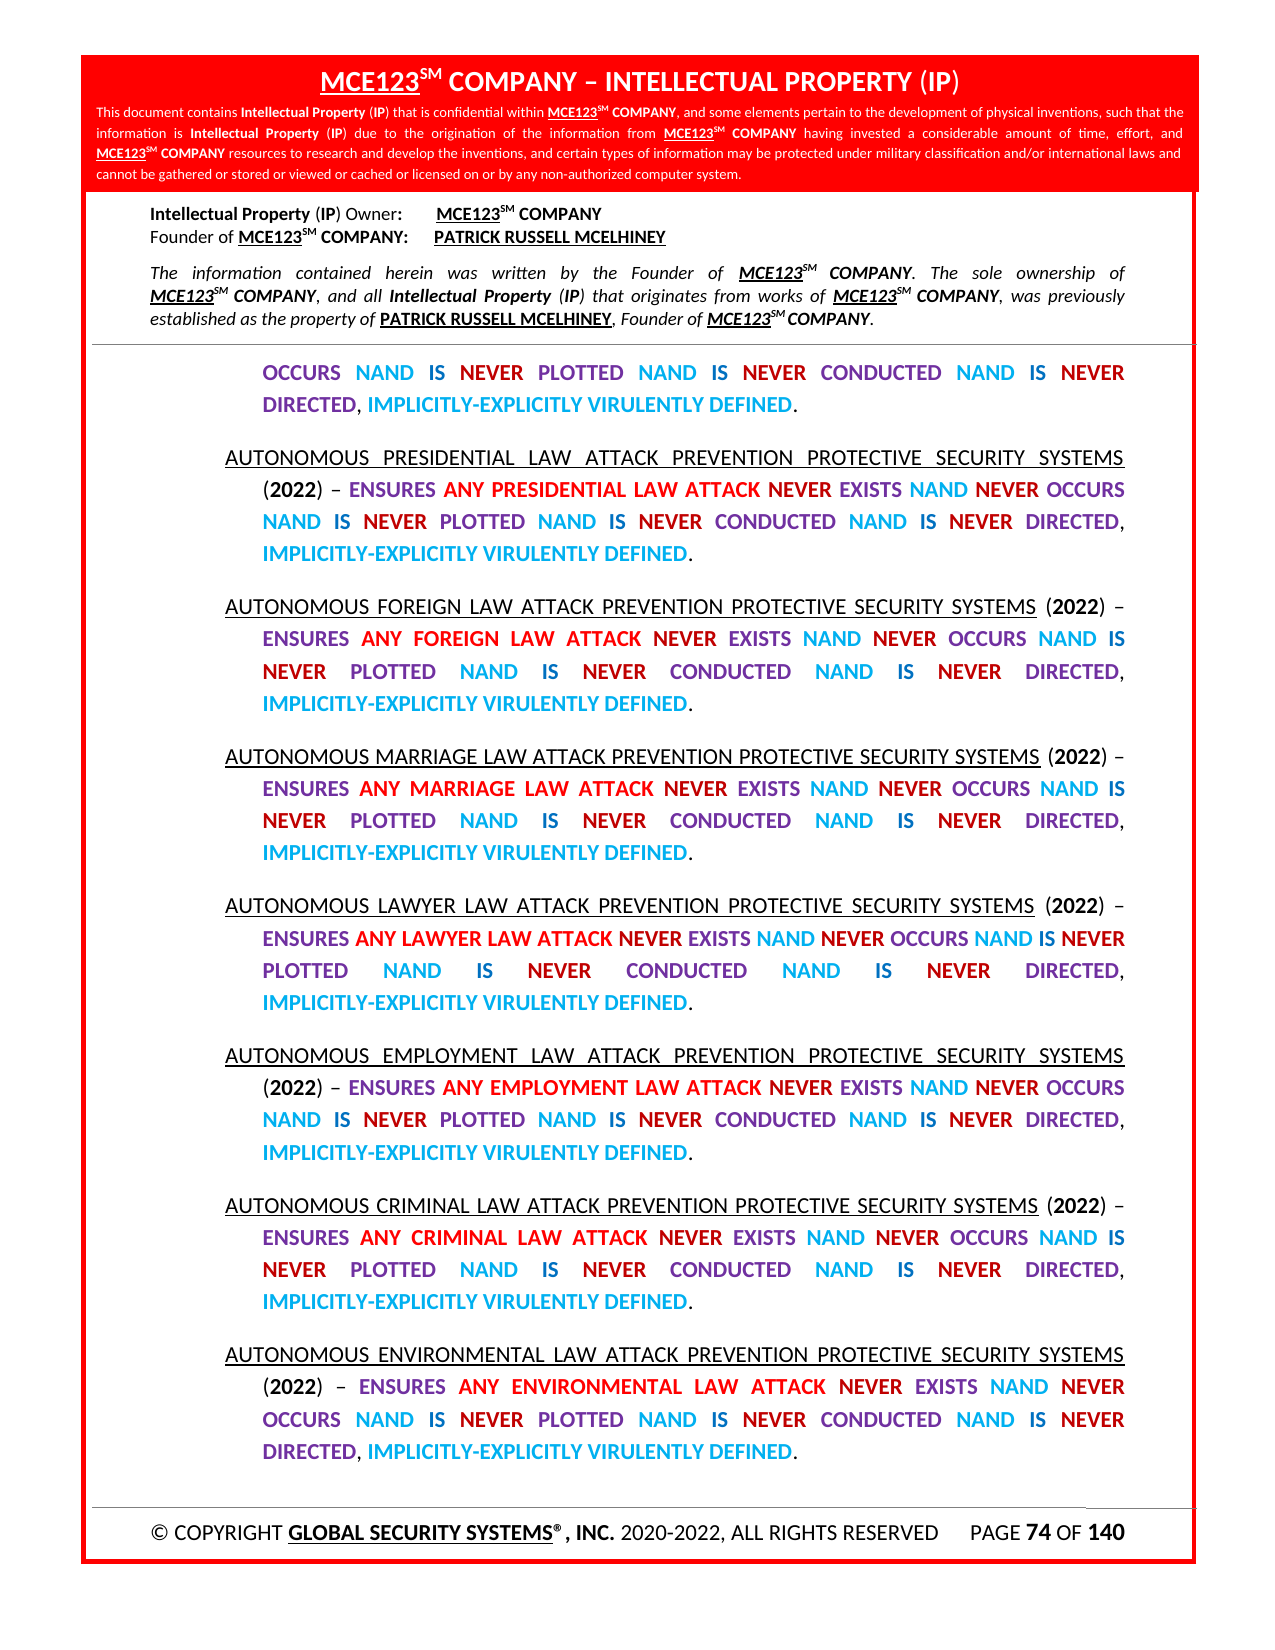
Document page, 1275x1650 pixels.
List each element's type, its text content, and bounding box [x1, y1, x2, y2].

text AUTONOMOUS FOREIGN LAW ATTACK PREVENTION PROTECTIVE SECURITY SYSTEMS (2022) – ENSURES ANY FOREIGN LAW ATTACK NEVER EXISTS NAND NEVER OCCURS NAND IS NEVER PLOTTED NAND IS NEVER CONDUCTED NAND IS NEVER DIRECTED, IMPLICITLY-EXPLICITLY VIRULENTLY DEFINED. [225, 592, 1125, 717]
text AUTONOMOUS CRIMINAL LAW ATTACK PREVENTION PROTECTIVE SECURITY SYSTEMS (2022) – ENSURES ANY CRIMINAL LAW ATTACK NEVER EXISTS NAND NEVER OCCURS NAND IS NEVER PLOTTED NAND IS NEVER CONDUCTED NAND IS NEVER DIRECTED, IMPLICITLY-EXPLICITLY VIRULENTLY DEFINED. [225, 1191, 1125, 1315]
text AUTONOMOUS ENVIRONMENTAL LAW ATTACK PREVENTION PROTECTIVE SECURITY SYSTEMS (2022) – ENSURES ANY ENVIRONMENTAL LAW ATTACK NEVER EXISTS NAND NEVER OCCURS NAND IS NEVER PLOTTED NAND IS NEVER CONDUCTED NAND IS NEVER DIRECTED, IMPLICITLY-EXPLICITLY VIRULENTLY DEFINED. [225, 1340, 1125, 1364]
text AUTONOMOUS MARRIAGE LAW ATTACK PREVENTION PROTECTIVE SECURITY SYSTEMS (2022) – ENSURES ANY MARRIAGE LAW ATTACK NEVER EXISTS NAND NEVER OCCURS NAND IS NEVER PLOTTED NAND IS NEVER CONDUCTED NAND IS NEVER DIRECTED, IMPLICITLY-EXPLICITLY VIRULENTLY DEFINED. [225, 742, 1125, 867]
text AUTONOMOUS LAWYER LAW ATTACK PREVENTION PROTECTIVE SECURITY SYSTEMS (2022) – ENSURES ANY LAWYER LAW ATTACK NEVER EXISTS NAND NEVER OCCURS NAND IS NEVER PLOTTED NAND IS NEVER CONDUCTED NAND IS NEVER DIRECTED, IMPLICITLY-EXPLICITLY VIRULENTLY DEFINED. [225, 892, 1125, 1016]
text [225, 358, 1125, 418]
text AUTONOMOUS ENVIRONMENTAL LAW ATTACK PREVENTION PROTECTIVE SECURITY SYSTEMS (2022) – ENSURES ANY ENVIRONMENTAL LAW ATTACK NEVER EXISTS NAND NEVER OCCURS NAND IS NEVER PLOTTED NAND IS NEVER CONDUCTED NAND IS NEVER DIRECTED, IMPLICITLY-EXPLICITLY VIRULENTLY DEFINED. [225, 1366, 1125, 1465]
text AUTONOMOUS PRESIDENTIAL LAW ATTACK PREVENTION PROTECTIVE SECURITY SYSTEMS (2022) – ENSURES ANY PRESIDENTIAL LAW ATTACK NEVER EXISTS NAND NEVER OCCURS NAND IS NEVER PLOTTED NAND IS NEVER CONDUCTED NAND IS NEVER DIRECTED, IMPLICITLY-EXPLICITLY VIRULENTLY DEFINED. [225, 468, 1125, 567]
text AUTONOMOUS EMPLOYMENT LAW ATTACK PREVENTION PROTECTIVE SECURITY SYSTEMS (2022) – ENSURES ANY EMPLOYMENT LAW ATTACK NEVER EXISTS NAND NEVER OCCURS NAND IS NEVER PLOTTED NAND IS NEVER CONDUCTED NAND IS NEVER DIRECTED, IMPLICITLY-EXPLICITLY VIRULENTLY DEFINED. [225, 1041, 1125, 1065]
text AUTONOMOUS EMPLOYMENT LAW ATTACK PREVENTION PROTECTIVE SECURITY SYSTEMS (2022) – ENSURES ANY EMPLOYMENT LAW ATTACK NEVER EXISTS NAND NEVER OCCURS NAND IS NEVER PLOTTED NAND IS NEVER CONDUCTED NAND IS NEVER DIRECTED, IMPLICITLY-EXPLICITLY VIRULENTLY DEFINED. [225, 1067, 1125, 1166]
text AUTONOMOUS PRESIDENTIAL LAW ATTACK PREVENTION PROTECTIVE SECURITY SYSTEMS (2022) – ENSURES ANY PRESIDENTIAL LAW ATTACK NEVER EXISTS NAND NEVER OCCURS NAND IS NEVER PLOTTED NAND IS NEVER CONDUCTED NAND IS NEVER DIRECTED, IMPLICITLY-EXPLICITLY VIRULENTLY DEFINED. [225, 443, 1125, 467]
